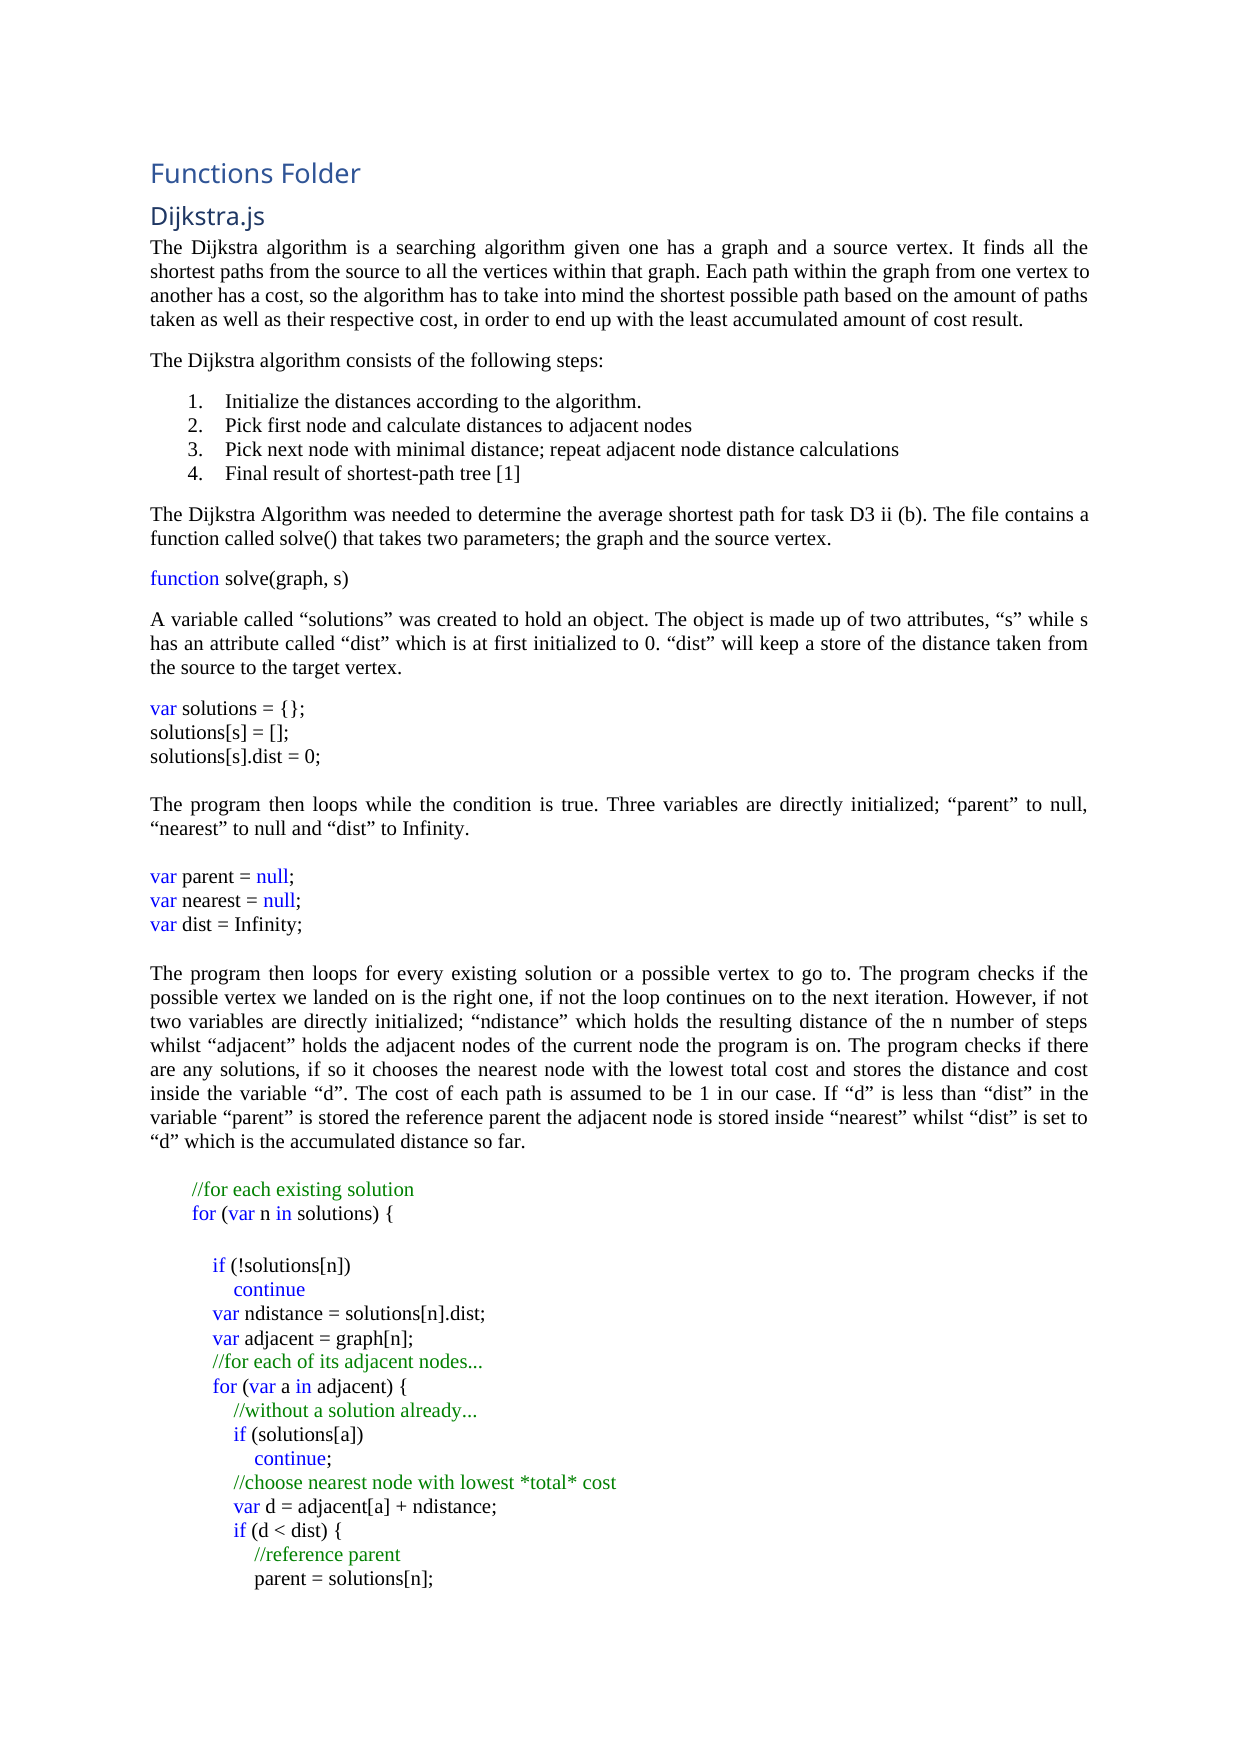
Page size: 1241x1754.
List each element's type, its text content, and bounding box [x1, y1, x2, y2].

text The Dijkstra algorithm is a searching algorithm given one has a graph and a source vertex. It finds all the shortest paths from the source to all the vertices within that graph. Each path within the graph from one vertex to another has a cost, so the algorithm has to take into mind the shortest possible path based on the amount of paths taken as well as their respective cost, in order to end up with the least accumulated amount of cost result. [150, 235, 1090, 331]
text //reference parent [150, 1542, 1090, 1566]
text A variable called “solutions” was created to hold an object. The object is made up of two attributes, “s” while s has an attribute called “dist” which is at first initialized to 0. “dist” will keep a store of the distance taken from the source to the target vertex. [150, 607, 1090, 679]
text //for each existing solution [150, 1177, 1090, 1201]
text var solutions = {}; [150, 696, 1090, 720]
list Pick first node and calculate distances to adjacent nodes [187, 413, 1090, 437]
text for (var a in adjacent) { [150, 1373, 1090, 1398]
text if (!solutions[n]) [150, 1253, 1090, 1277]
text for (var n in solutions) { [150, 1201, 1090, 1225]
text if (d < dist) { [150, 1518, 1090, 1542]
text The program then loops for every existing solution or a possible vertex to go to. The program checks if the possible vertex we landed on is the right one, if not the loop continues on to the next iteration. However, if not two variables are directly initialized; “ndistance” which holds the resulting distance of the n number of steps whilst “adjacent” holds the adjacent nodes of the current node the program is on. The program checks if there are any solutions, if so it chooses the nearest node with the lowest total cost and stores the distance and cost inside the variable “d”. The cost of each path is assumed to be 1 in our case. If “d” is less than “dist” in the variable “parent” is stored the reference parent the adjacent node is stored inside “nearest” whilst “dist” is set to “d” which is the accumulated distance so far. [150, 961, 1090, 1153]
text if (solutions[a]) [150, 1422, 1090, 1446]
text continue; [150, 1446, 1090, 1470]
text The Dijkstra Algorithm was needed to determine the average shortest path for task D3 ii (b). The file contains a function called solve() that takes two parameters; the graph and the source vertex. [150, 501, 1090, 549]
subtitle Functions Folder [150, 154, 1090, 191]
text function solve(graph, s) [150, 566, 1090, 590]
text The Dijkstra algorithm consists of the following steps: [150, 348, 1090, 372]
text continue [150, 1277, 1090, 1301]
text var nearest = null; [150, 888, 1090, 912]
list Pick next node with minimal distance; repeat adjacent node distance calculations [187, 437, 1090, 461]
text var ndistance = solutions[n].dist; [150, 1301, 1090, 1325]
text //for each of its adjacent nodes... [150, 1349, 1090, 1373]
text parent = solutions[n]; [150, 1566, 1090, 1590]
text The program then loops while the condition is true. Three variables are directly initialized; “parent” to null, “nearest” to null and “dist” to Infinity. [150, 792, 1090, 840]
text var parent = null; [150, 864, 1090, 888]
text solutions[s] = []; [150, 720, 1090, 744]
text var d = adjacent[a] + ndistance; [150, 1494, 1090, 1518]
subtitle Dijkstra.js [150, 198, 1090, 232]
text var adjacent = graph[n]; [150, 1325, 1090, 1349]
text //without a solution already... [150, 1398, 1090, 1422]
text solutions[s].dist = 0; [150, 744, 1090, 768]
list Final result of shortest-path tree [1] [187, 461, 1090, 485]
list Initialize the distances according to the algorithm. [187, 388, 1090, 413]
text //choose nearest node with lowest *total* cost [150, 1470, 1090, 1494]
text var dist = Infinity; [150, 912, 1090, 936]
